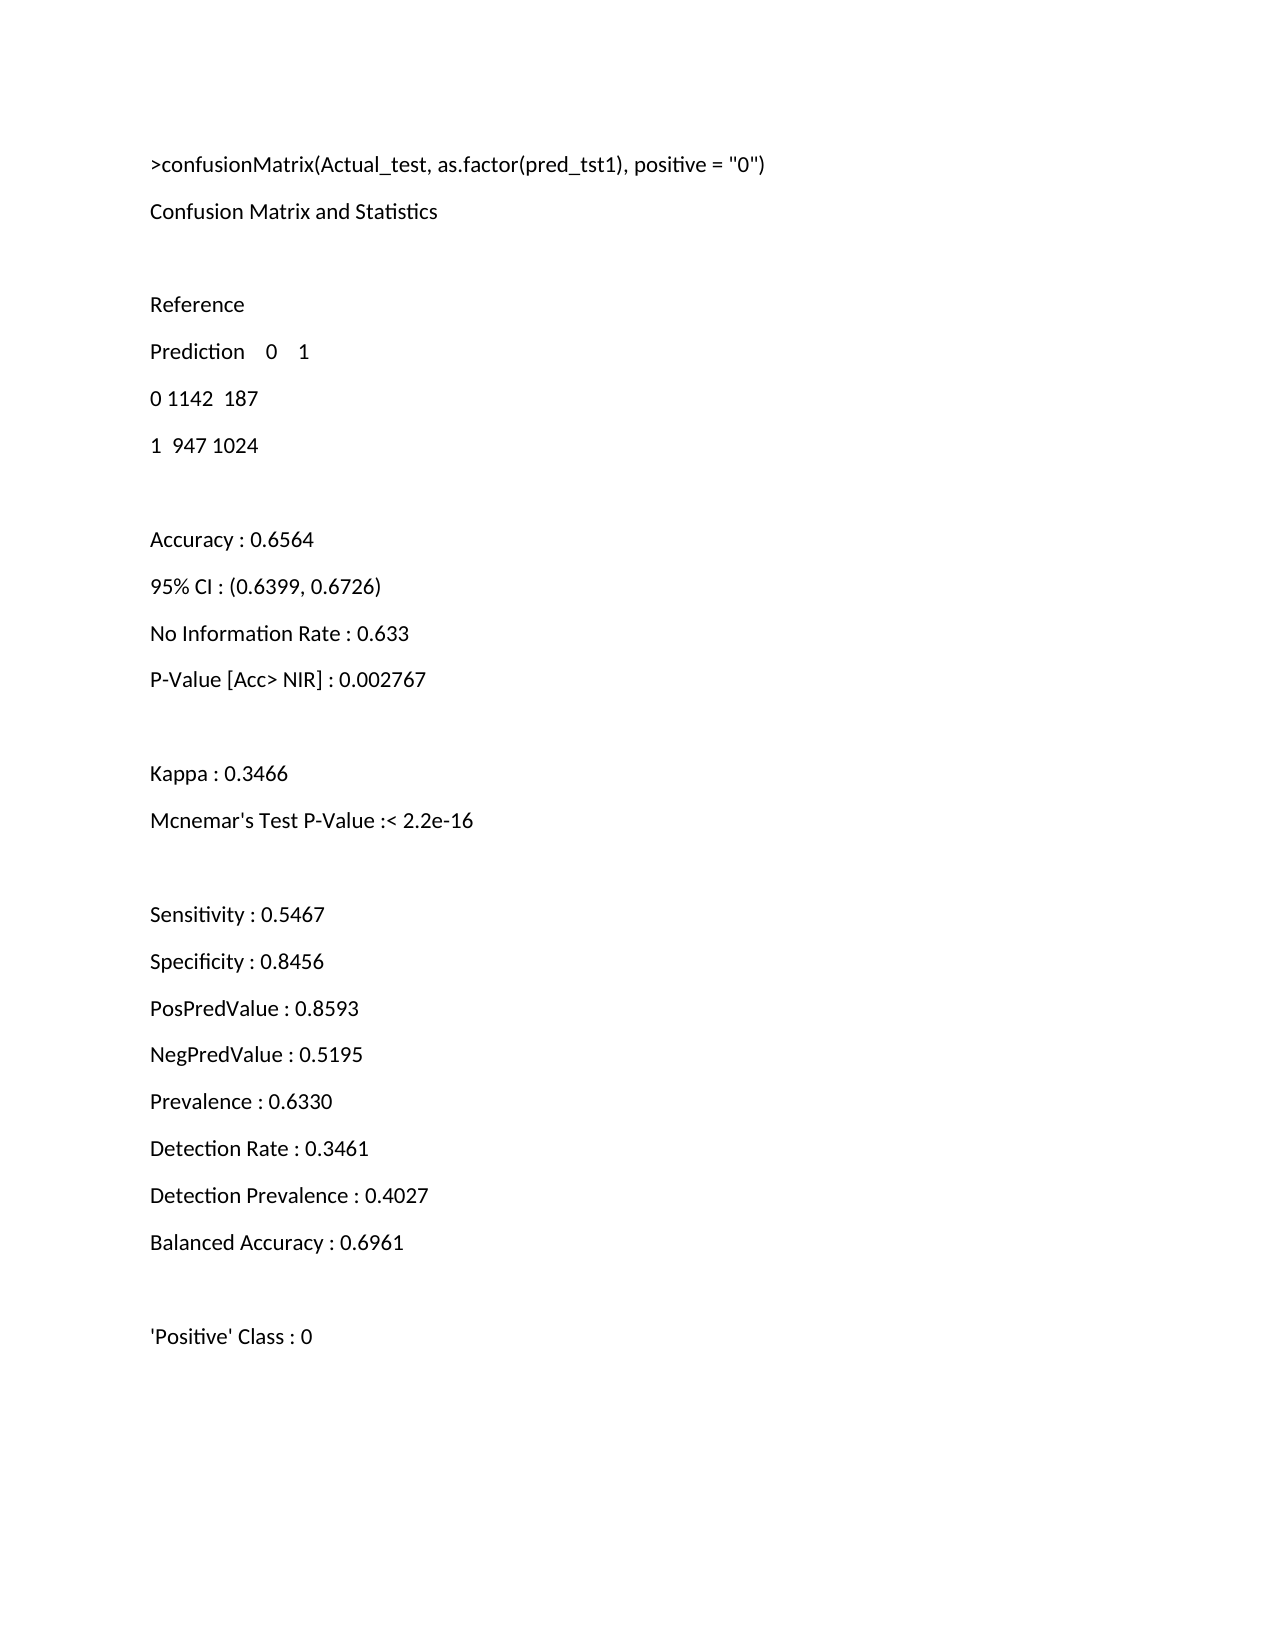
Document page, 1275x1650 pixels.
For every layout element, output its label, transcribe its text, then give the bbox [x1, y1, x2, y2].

text Mcnemar's Test P-Value :< 2.2e-16 [150, 806, 1125, 834]
text Prediction 0 1 [150, 337, 1125, 366]
text Prevalence : 0.6330 [150, 1087, 1125, 1116]
text NegPredValue : 0.5195 [150, 1041, 1125, 1069]
text >confusionMatrix(Actual_test, as.factor(pred_tst1), positive = "0") [150, 150, 1125, 178]
text No Information Rate : 0.633 [150, 619, 1125, 647]
text Detection Rate : 0.3461 [150, 1134, 1125, 1162]
text PosPredValue : 0.8593 [150, 994, 1125, 1022]
text Confusion Matrix and Statistics [150, 197, 1125, 225]
text Specificity : 0.8456 [150, 947, 1125, 975]
text Balanced Accuracy : 0.6961 [150, 1228, 1125, 1256]
text 'Positive' Class : 0 [150, 1322, 1125, 1350]
text Sensitivity : 0.5467 [150, 900, 1125, 928]
text 1 947 1024 [150, 431, 1125, 459]
text Detection Prevalence : 0.4027 [150, 1181, 1125, 1209]
text 95% CI : (0.6399, 0.6726) [150, 572, 1125, 600]
text Reference [150, 291, 1125, 319]
text P-Value [Acc> NIR] : 0.002767 [150, 666, 1125, 694]
text Kappa : 0.3466 [150, 759, 1125, 787]
text Accuracy : 0.6564 [150, 525, 1125, 553]
text 0 1142 187 [150, 384, 1125, 412]
